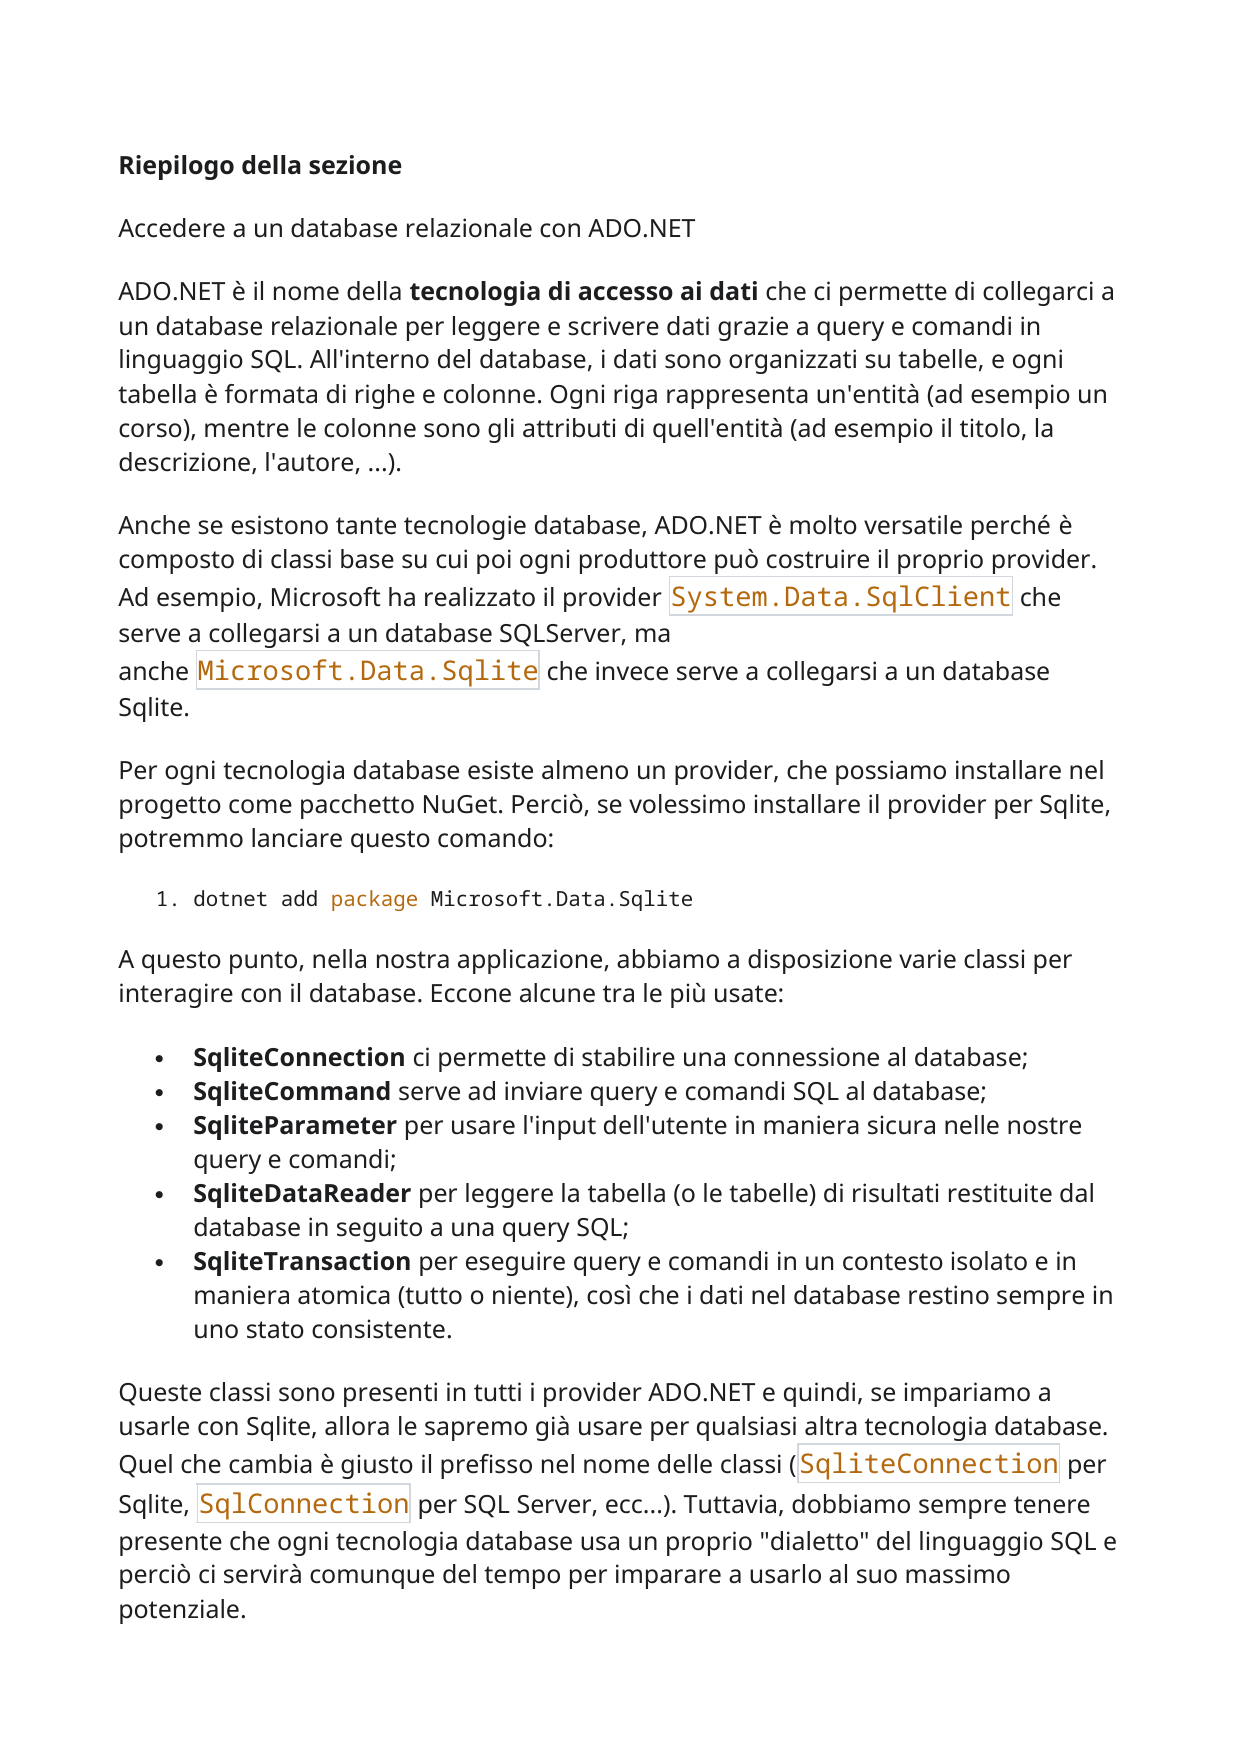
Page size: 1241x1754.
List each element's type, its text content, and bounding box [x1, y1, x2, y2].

list SqliteDataReader per leggere la tabella (o le tabelle) di risultati restituite dal database in seguito a una query SQL; [156, 1176, 1122, 1244]
text ADO.NET è il nome della tecnologia di accesso ai dati che ci permette di collegarci a un database relazionale per leggere e scrivere dati grazie a query e comandi in linguaggio SQL. All'interno del database, i dati sono organizzati su tabelle, e ogni tabella è formata di righe e colonne. Ogni riga rappresenta un'entità (ad esempio un corso), mentre le colonne sono gli attributi di quell'entità (ad esempio il titolo, la descrizione, l'autore, ...). [118, 274, 1122, 478]
text Anche se esistono tante tecnologie database, ADO.NET è molto versatile perché è composto di classi base su cui poi ogni produttore può costruire il proprio provider. Ad esempio, Microsoft ha realizzato il provider System.Data.SqlClient che serve a collegarsi a un database SQLServer, ma anche Microsoft.Data.Sqlite che invece serve a collegarsi a un database Sqlite. [118, 508, 1122, 724]
list SqliteParameter per usare l'input dell'utente in maniera sicura nelle nostre query e comandi; [156, 1107, 1122, 1176]
text Accedere a un database relazionale con ADO.NET [118, 211, 1122, 245]
text Queste classi sono presenti in tutti i provider ADO.NET e quindi, se impariamo a usarle con Sqlite, allora le sapremo già usare per qualsiasi altra tecnologia database. Quel che cambia è giusto il prefisso nel nome delle classi (SqliteConnection per Sqlite, SqlConnection per SQL Server, ecc...). Tuttavia, dobbiamo sempre tenere presente che ogni tecnologia database usa un proprio "dialetto" del linguaggio SQL e perciò ci servirà comunque del tempo per imparare a usarlo al suo massimo potenziale. [118, 1375, 1122, 1625]
list SqliteCommand serve ad inviare query e comandi SQL al database; [156, 1073, 1122, 1107]
list SqliteConnection ci permette di stabilire una connessione al database; [156, 1039, 1122, 1073]
list SqliteTransaction per eseguire query e comandi in un contesto isolato e in maniera atomica (tutto o niente), così che i dati nel database restino sempre in uno stato consistente. [156, 1244, 1122, 1346]
text Per ogni tecnologia database esiste almeno un provider, che possiamo installare nel progetto come pacchetto NuGet. Perciò, se volessimo installare il provider per Sqlite, potremmo lanciare questo comando: [118, 753, 1122, 855]
text A questo punto, nella nostra applicazione, abbiamo a disposizione varie classi per interagire con il database. Eccone alcune tra le più usate: [118, 942, 1122, 1010]
list dotnet add package Microsoft.Data.Sqlite [156, 884, 1122, 913]
text Riepilogo della sezione [118, 148, 1122, 182]
